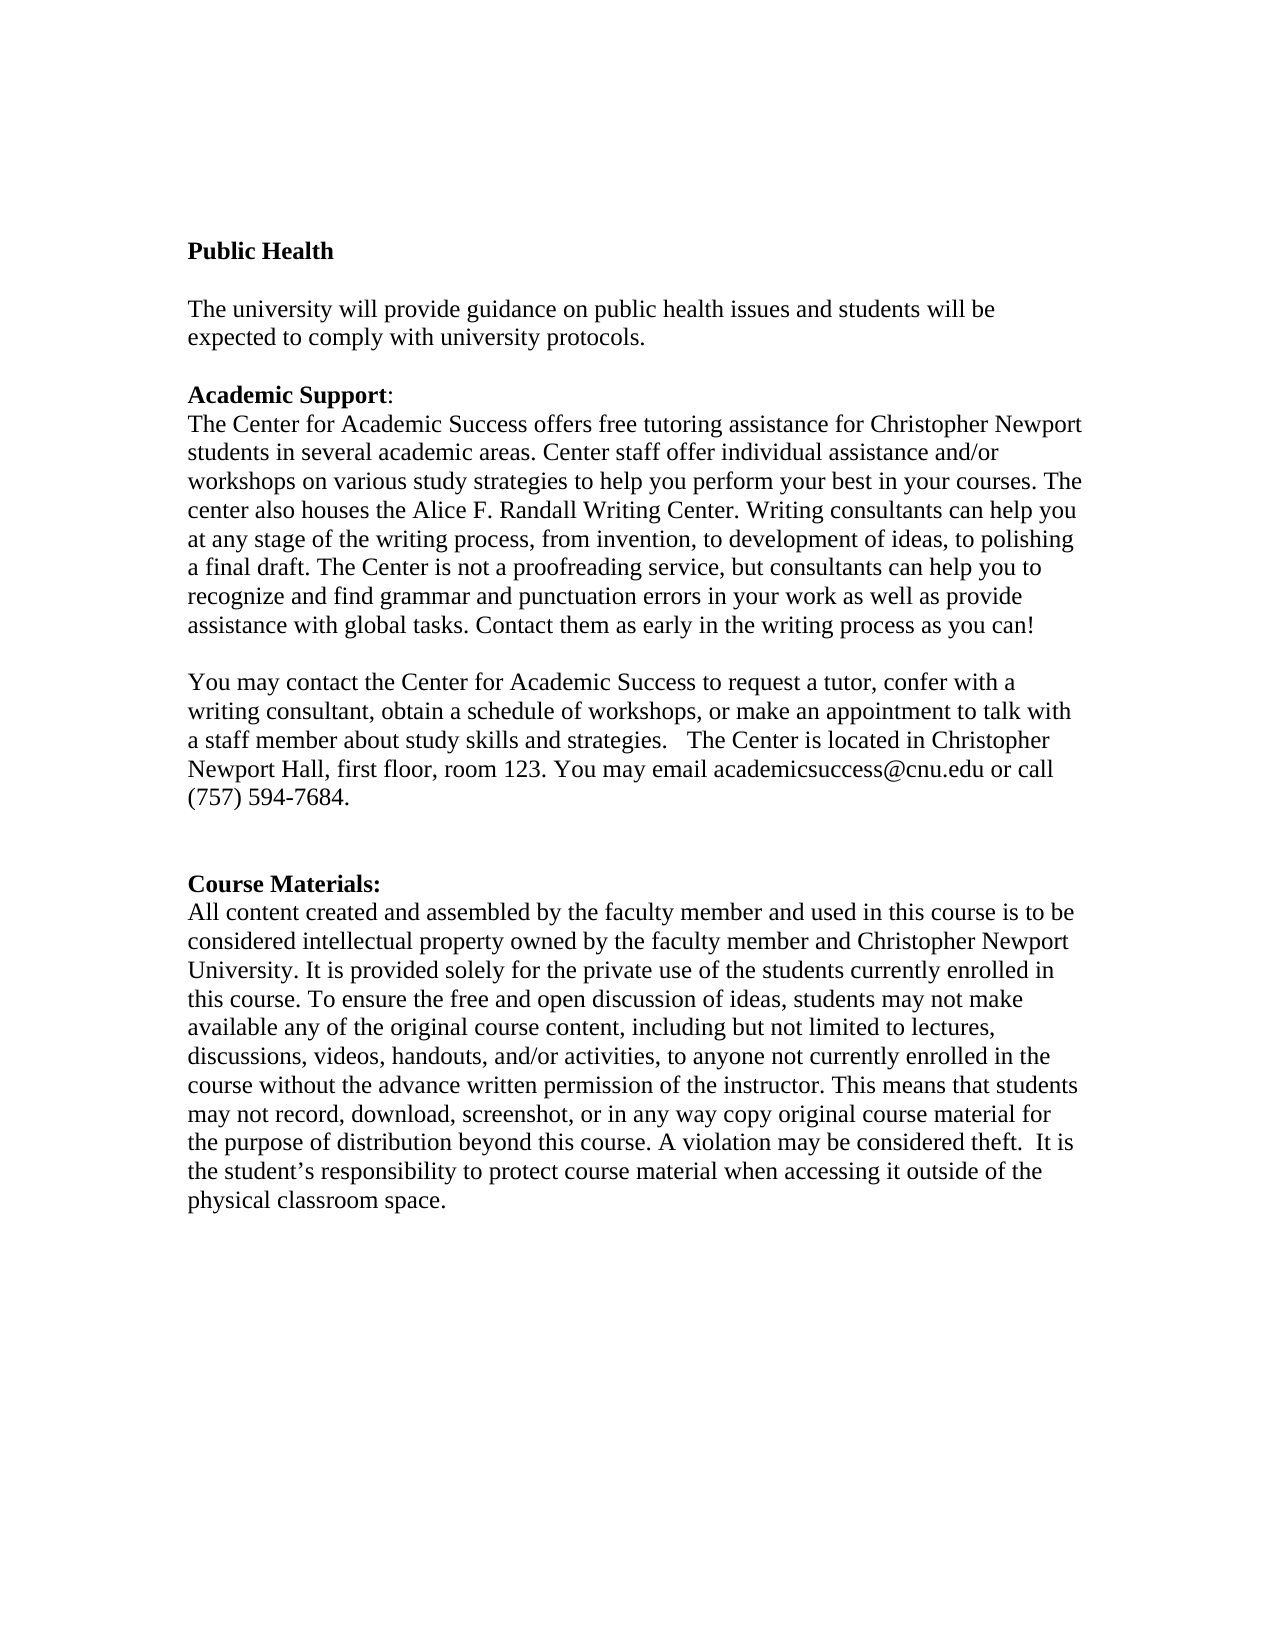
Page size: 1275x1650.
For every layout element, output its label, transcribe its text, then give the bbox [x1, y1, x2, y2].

text Academic Support: [187, 380, 1087, 409]
text You may contact the Center for Academic Success to request a tutor, confer with a writing consultant, obtain a schedule of workshops, or make an appointment to talk with a staff member about study skills and strategies. The Center is located in Christopher Newport Hall, first floor, room 123. You may email academicsuccess@cnu.edu or call (757) 594-7684. [187, 667, 1087, 811]
text Course Materials: [187, 869, 1087, 897]
text All content created and assembled by the faculty member and used in this course is to be considered intellectual property owned by the faculty member and Christopher Newport University. It is provided solely for the private use of the students currently enrolled in this course. To ensure the free and open discussion of ideas, students may not make available any of the original course content, including but not limited to lectures, discussions, videos, handouts, and/or activities, to anyone not currently enrolled in the course without the advance written permission of the instructor. This means that students may not record, download, screenshot, or in any way copy original course material for the purpose of distribution beyond this course. A violation may be considered theft. It is the student’s responsibility to protect course material when accessing it outside of the physical classroom space. [187, 897, 1087, 1214]
text The Center for Academic Success offers free tutoring assistance for Christopher Newport students in several academic areas. Center staff offer individual assistance and/or workshops on various study strategies to help you perform your best in your courses. The center also houses the Alice F. Randall Writing Center. Writing consultants can help you at any stage of the writing process, from invention, to development of ideas, to polishing a final draft. The Center is not a proofreading service, but consultants can help you to recognize and find grammar and punctuation errors in your work as well as provide assistance with global tasks. Contact them as early in the writing process as you can! [187, 409, 1087, 639]
text Public Health [187, 236, 1087, 265]
text The university will provide guidance on public health issues and students will be expected to comply with university protocols. [187, 294, 1087, 351]
